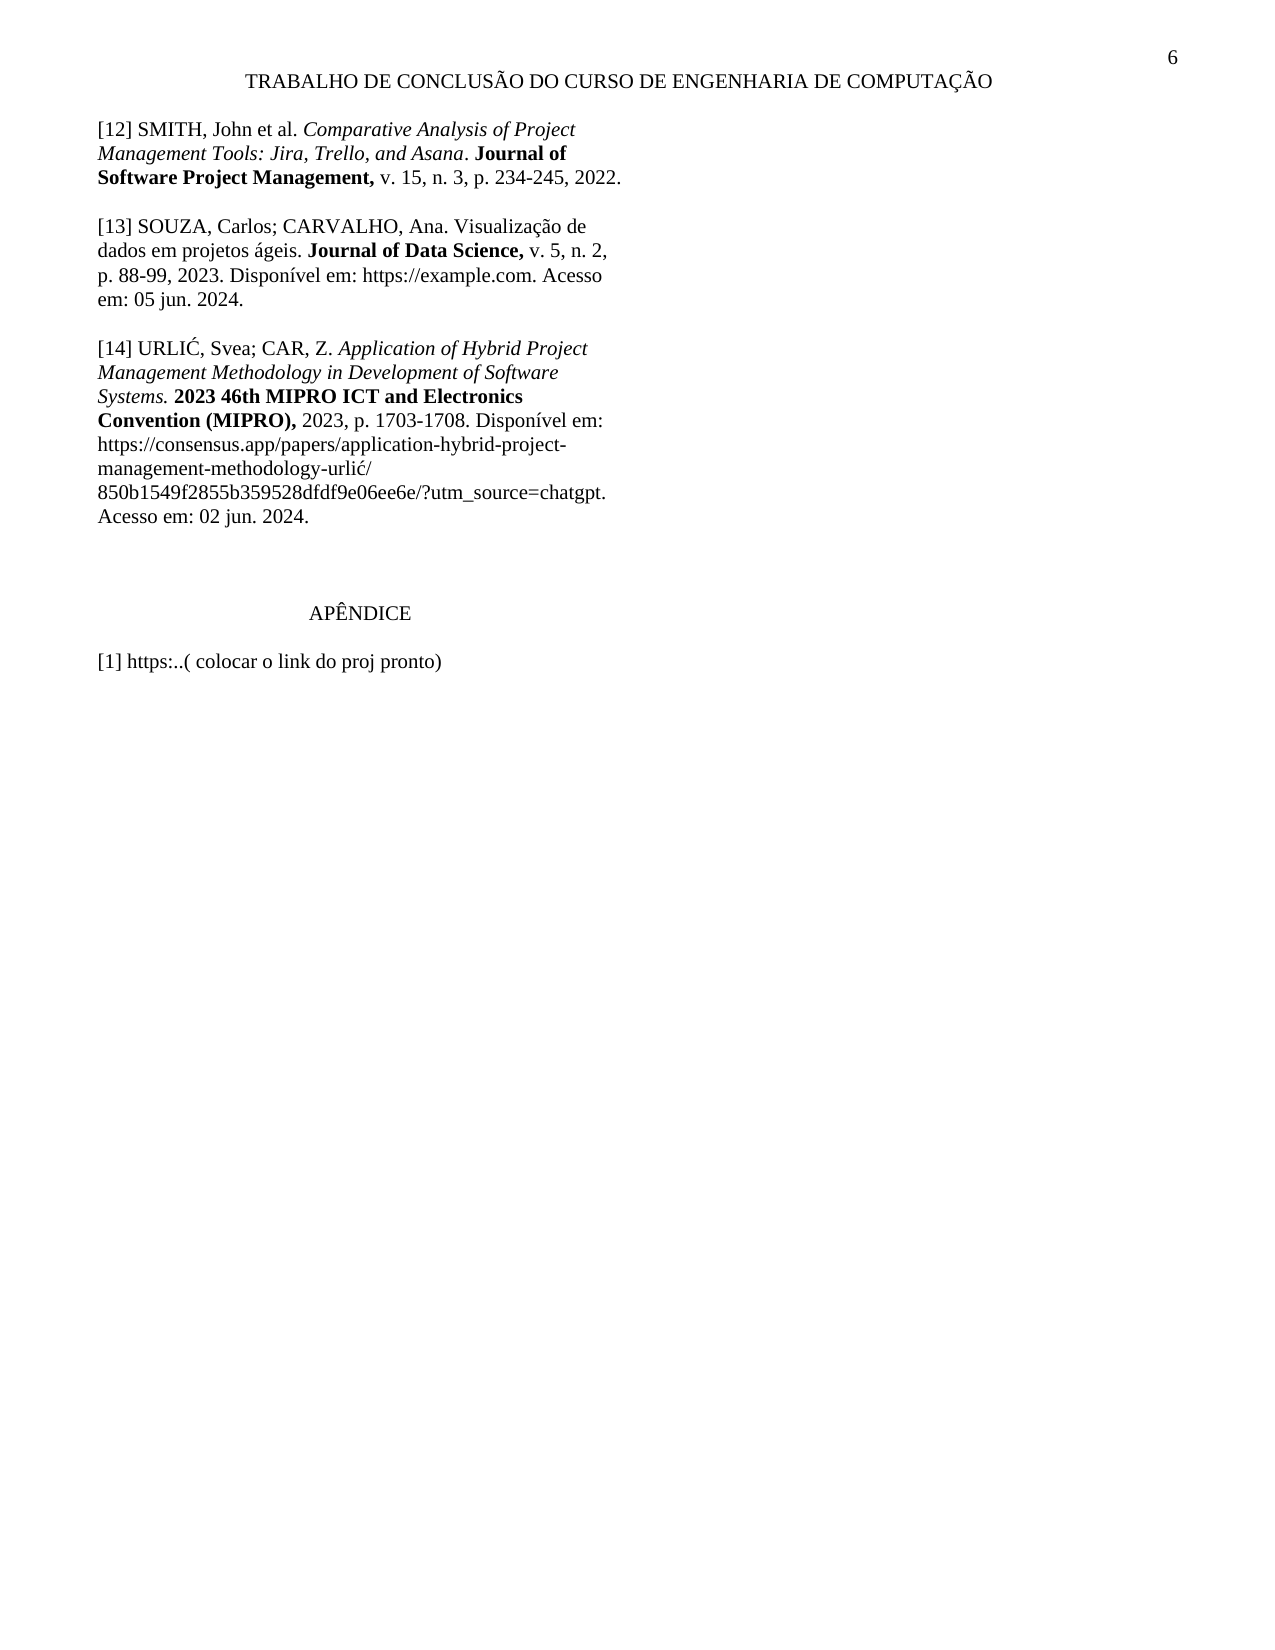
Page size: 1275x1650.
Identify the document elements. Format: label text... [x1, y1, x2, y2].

text [1] https:..( colocar o link do proj pronto) [97, 649, 622, 673]
text [14] URLIĆ, Svea; CAR, Z. Application of Hybrid Project Management Methodology in Development of Software Systems. 2023 46th MIPRO ICT and Electronics Convention (MIPRO), 2023, p. 1703-1708. Disponível em: https://consensus.app/papers/application-hybrid-project-management-methodology-urlić/850b1549f2855b359528dfdf9e06ee6e/?utm_source=chatgpt. Acesso em: 02 jun. 2024. [97, 336, 622, 528]
text APÊNDICE [97, 601, 622, 625]
text [13] SOUZA, Carlos; CARVALHO, Ana. Visualização de dados em projetos ágeis. Journal of Data Science, v. 5, n. 2, p. 88-99, 2023. Disponível em: https://example.com. Acesso em: 05 jun. 2024. [97, 214, 622, 311]
text [12] SMITH, John et al. Comparative Analysis of Project Management Tools: Jira, Trello, and Asana. Journal of Software Project Management, v. 15, n. 3, p. 234-245, 2022. [97, 117, 622, 189]
